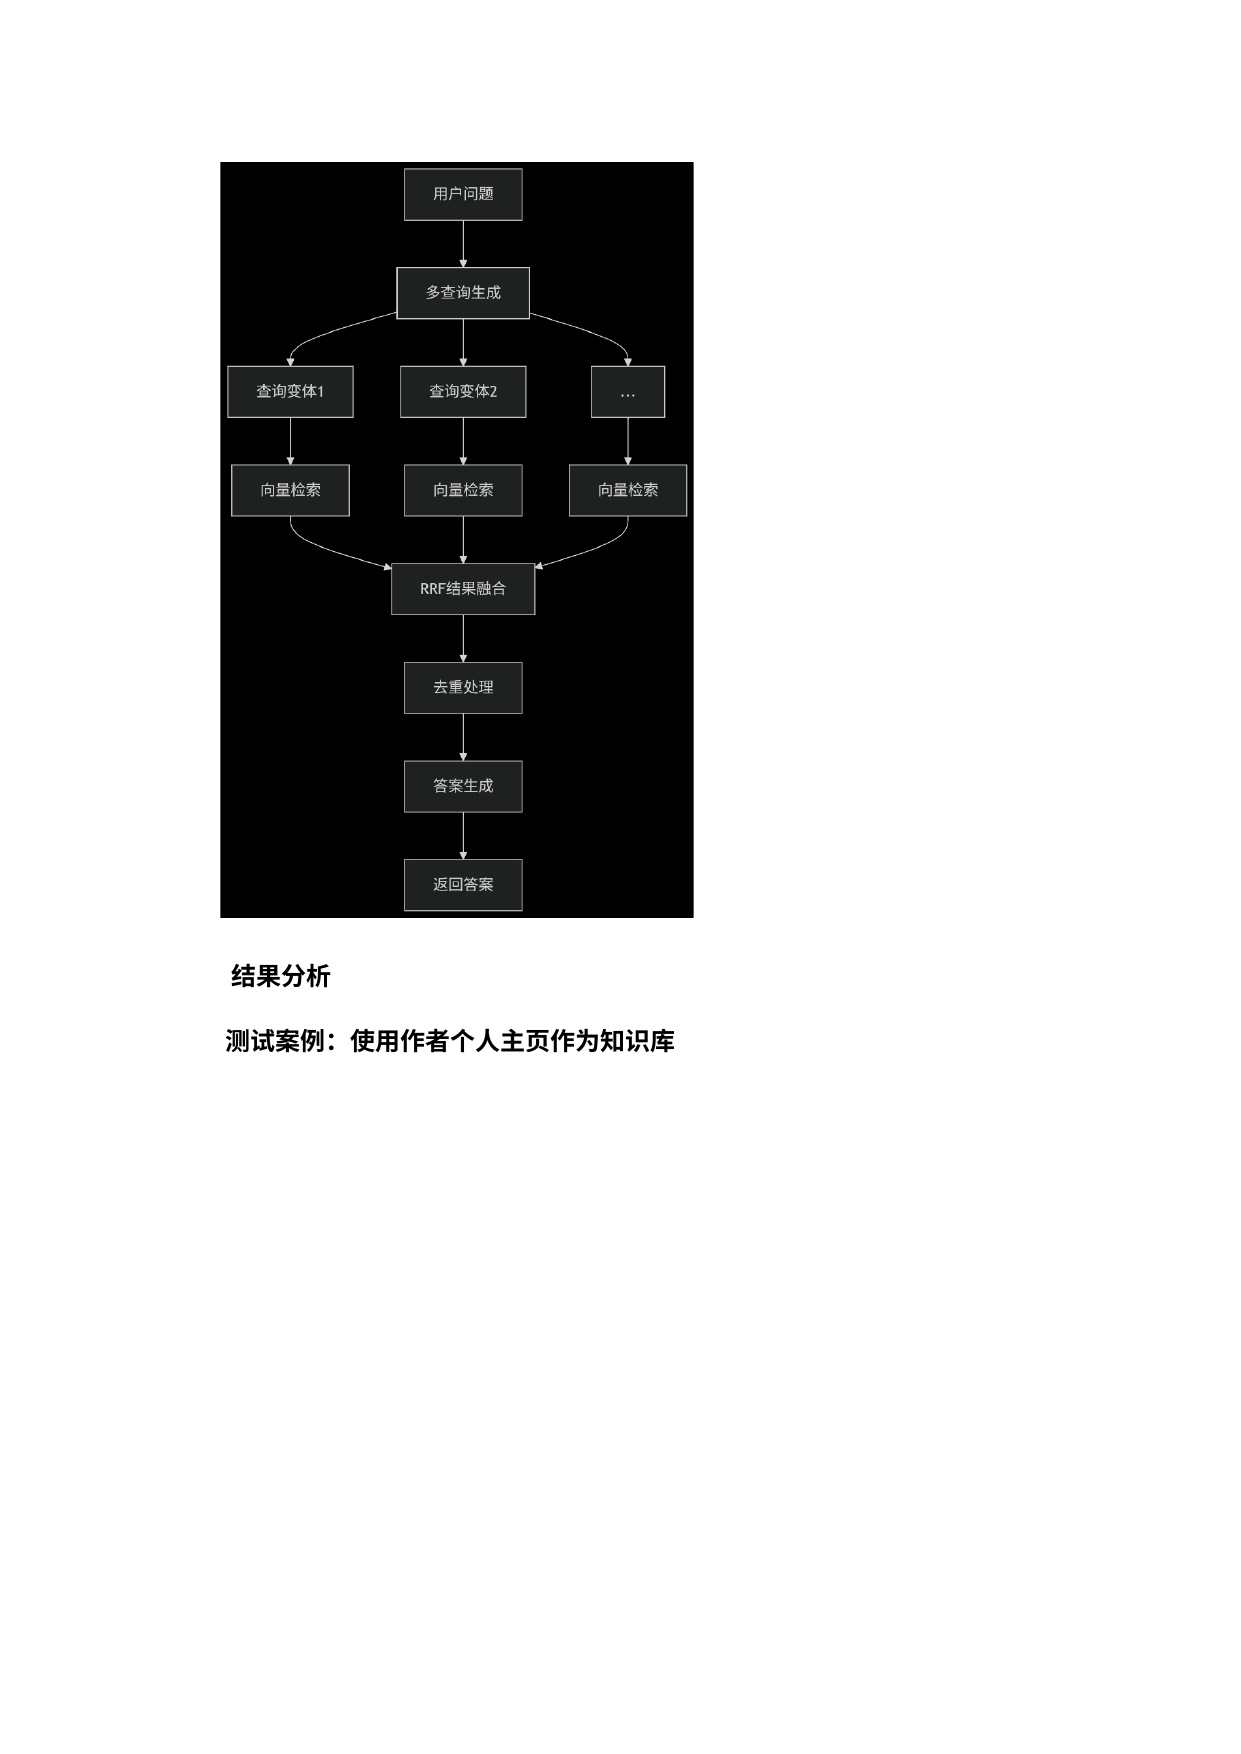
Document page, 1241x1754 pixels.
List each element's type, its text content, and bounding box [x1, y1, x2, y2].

text 结果分析 [187, 942, 1053, 1007]
text 测试案例：使用作者个人主页作为知识库 [187, 1007, 1053, 1072]
picture [220, 162, 694, 918]
